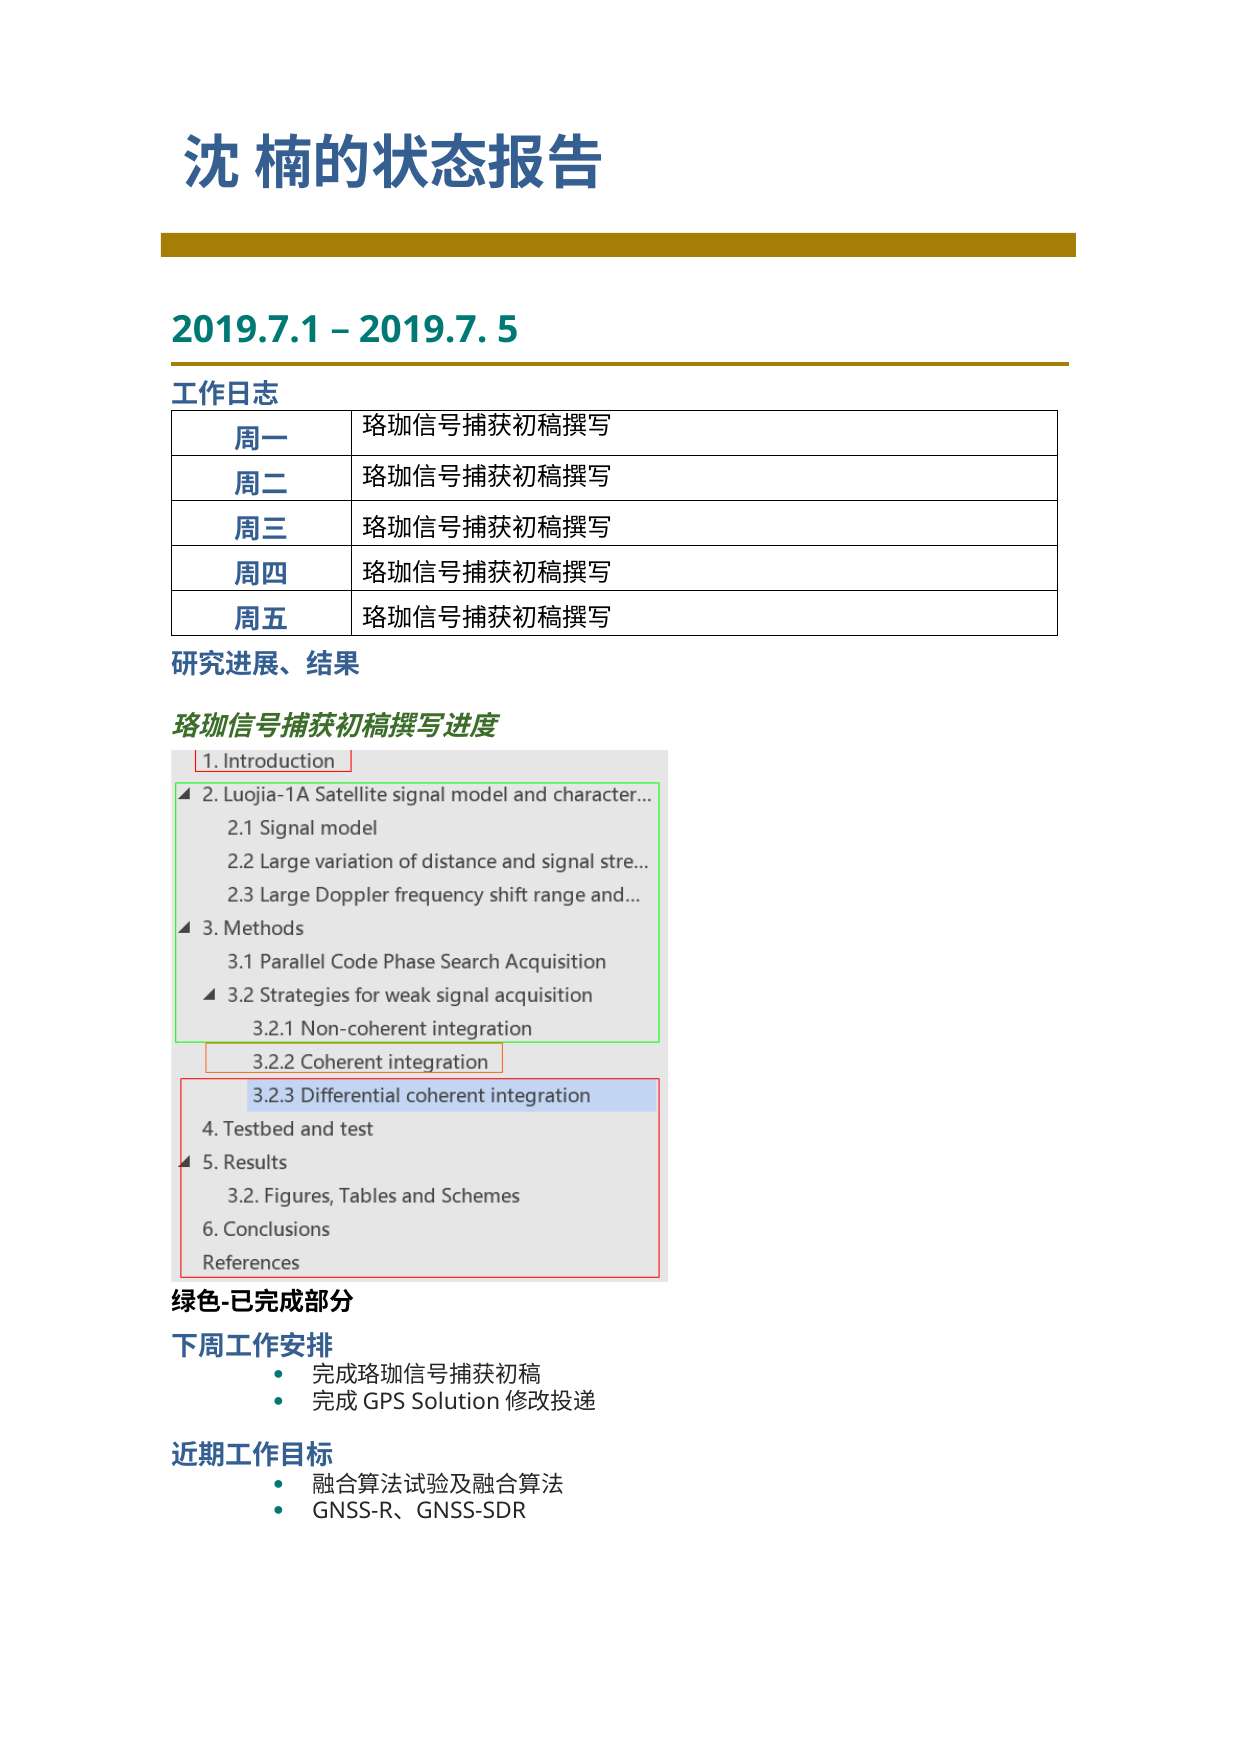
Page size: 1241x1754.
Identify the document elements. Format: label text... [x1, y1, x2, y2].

table_cell 珞珈信号捕获初稿撰写 [352, 546, 1057, 589]
table_header 沈 楠 [171, 91, 1071, 226]
table_cell 周五 [172, 591, 351, 634]
list GNSS-R、GNSS-SDR [274, 1497, 1069, 1524]
list 融合算法试验及融合算法 [274, 1471, 1069, 1497]
table_cell 珞珈信号捕获初稿撰写 [352, 501, 1057, 545]
subtitle 珞珈信号捕获初稿撰写进度 [171, 704, 1069, 744]
subtitle 近期工作目标 [171, 1439, 1069, 1471]
list 完成GPS Solution修改投递 [274, 1388, 1069, 1414]
subtitle 下周工作安排 [171, 1330, 1069, 1361]
table_cell 珞珈信号捕获初稿撰写 [352, 591, 1057, 634]
table_cell 珞珈信号捕获初稿撰写 [352, 456, 1057, 500]
picture [171, 750, 669, 1282]
table_cell 周四 [172, 546, 351, 589]
table_header 珞珈信号捕获初稿撰写 [352, 411, 1057, 455]
text 绿色-已完成部分 [171, 1281, 1069, 1317]
table_cell 周三 [172, 501, 351, 545]
subtitle 工作日志 [171, 379, 1069, 410]
subtitle 2019.7.1 – 2019.7. 5 [171, 299, 1069, 362]
table_header 周一 [172, 411, 351, 455]
table_cell 周二 [172, 456, 351, 500]
list 完成珞珈信号捕获初稿 [274, 1361, 1069, 1388]
subtitle 研究进展、结果 [171, 648, 1069, 679]
